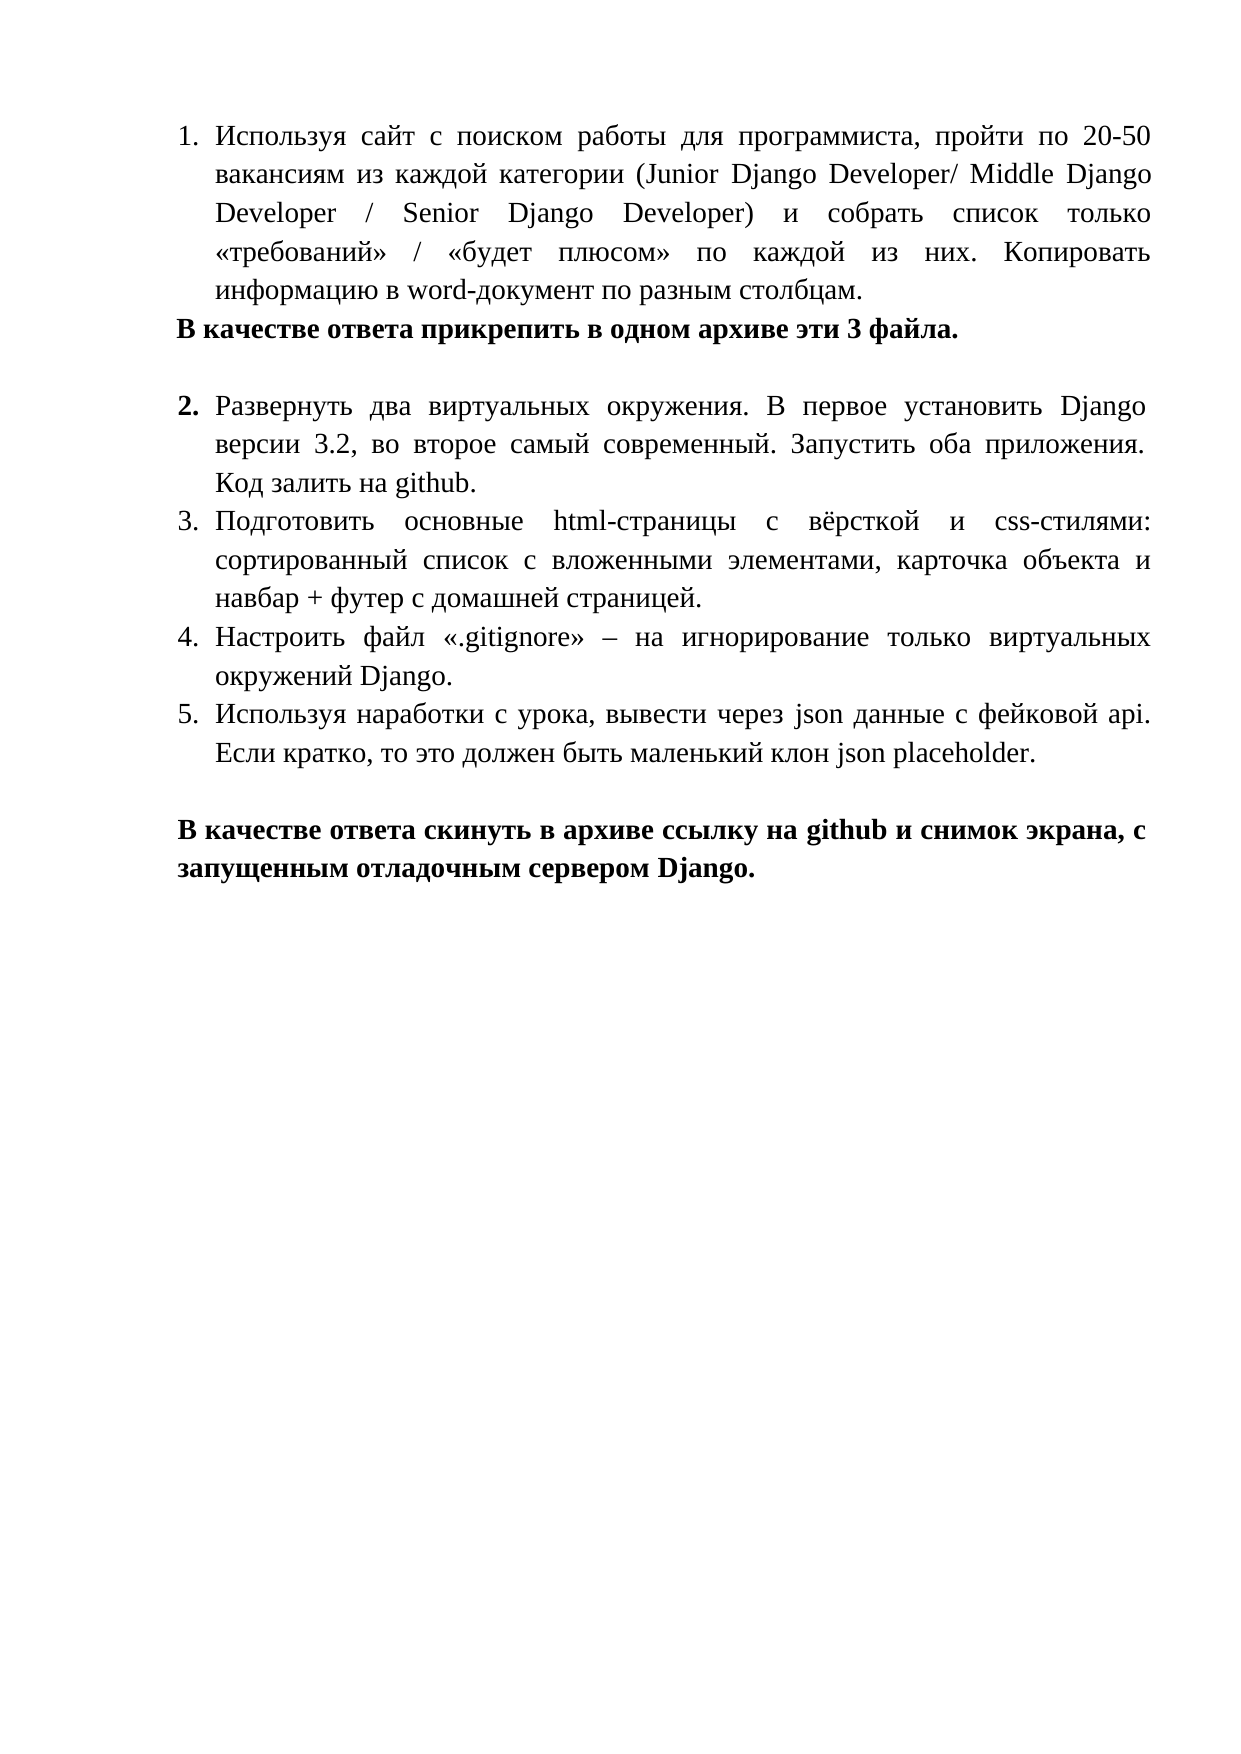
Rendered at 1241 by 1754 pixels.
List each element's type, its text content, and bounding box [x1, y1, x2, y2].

list Развернуть два виртуальных окружения. В первое установить Django версии 3.2, во второе самый современный. Запустить оба приложения. Код залить на github. [177, 388, 1146, 498]
text В качестве ответа прикрепить в одном архиве эти 3 файла. [176, 311, 1146, 344]
list Настроить файл «.gitignore» – на игнорирование только виртуальных окружений Django. [177, 619, 1152, 691]
list Подготовить основные html-страницы с вёрсткой и css-стилями: сортированный список с вложенными элементами, карточка объекта и навбар + футер с домашней страницей. [177, 503, 1152, 614]
text В качестве ответа скинуть в архиве ссылку на github и снимок экрана, с запущенным отладочным сервером Django. [177, 812, 1146, 884]
list Используя наработки с урока, вывести через json данные с фейковой api. Если кратко, то это должен быть маленький клон json placeholder. [177, 696, 1152, 768]
list Используя сайт с поиском работы для программиста, пройти по 20-50 вакансиям из каждой категории (Junior Django Developer/ Middle Django Developer / Senior Django Developer) и собрать список только «требований» / «будет плюсом» по каждой из них. Копировать информацию в word-документ по разным столбцам. [177, 118, 1152, 306]
